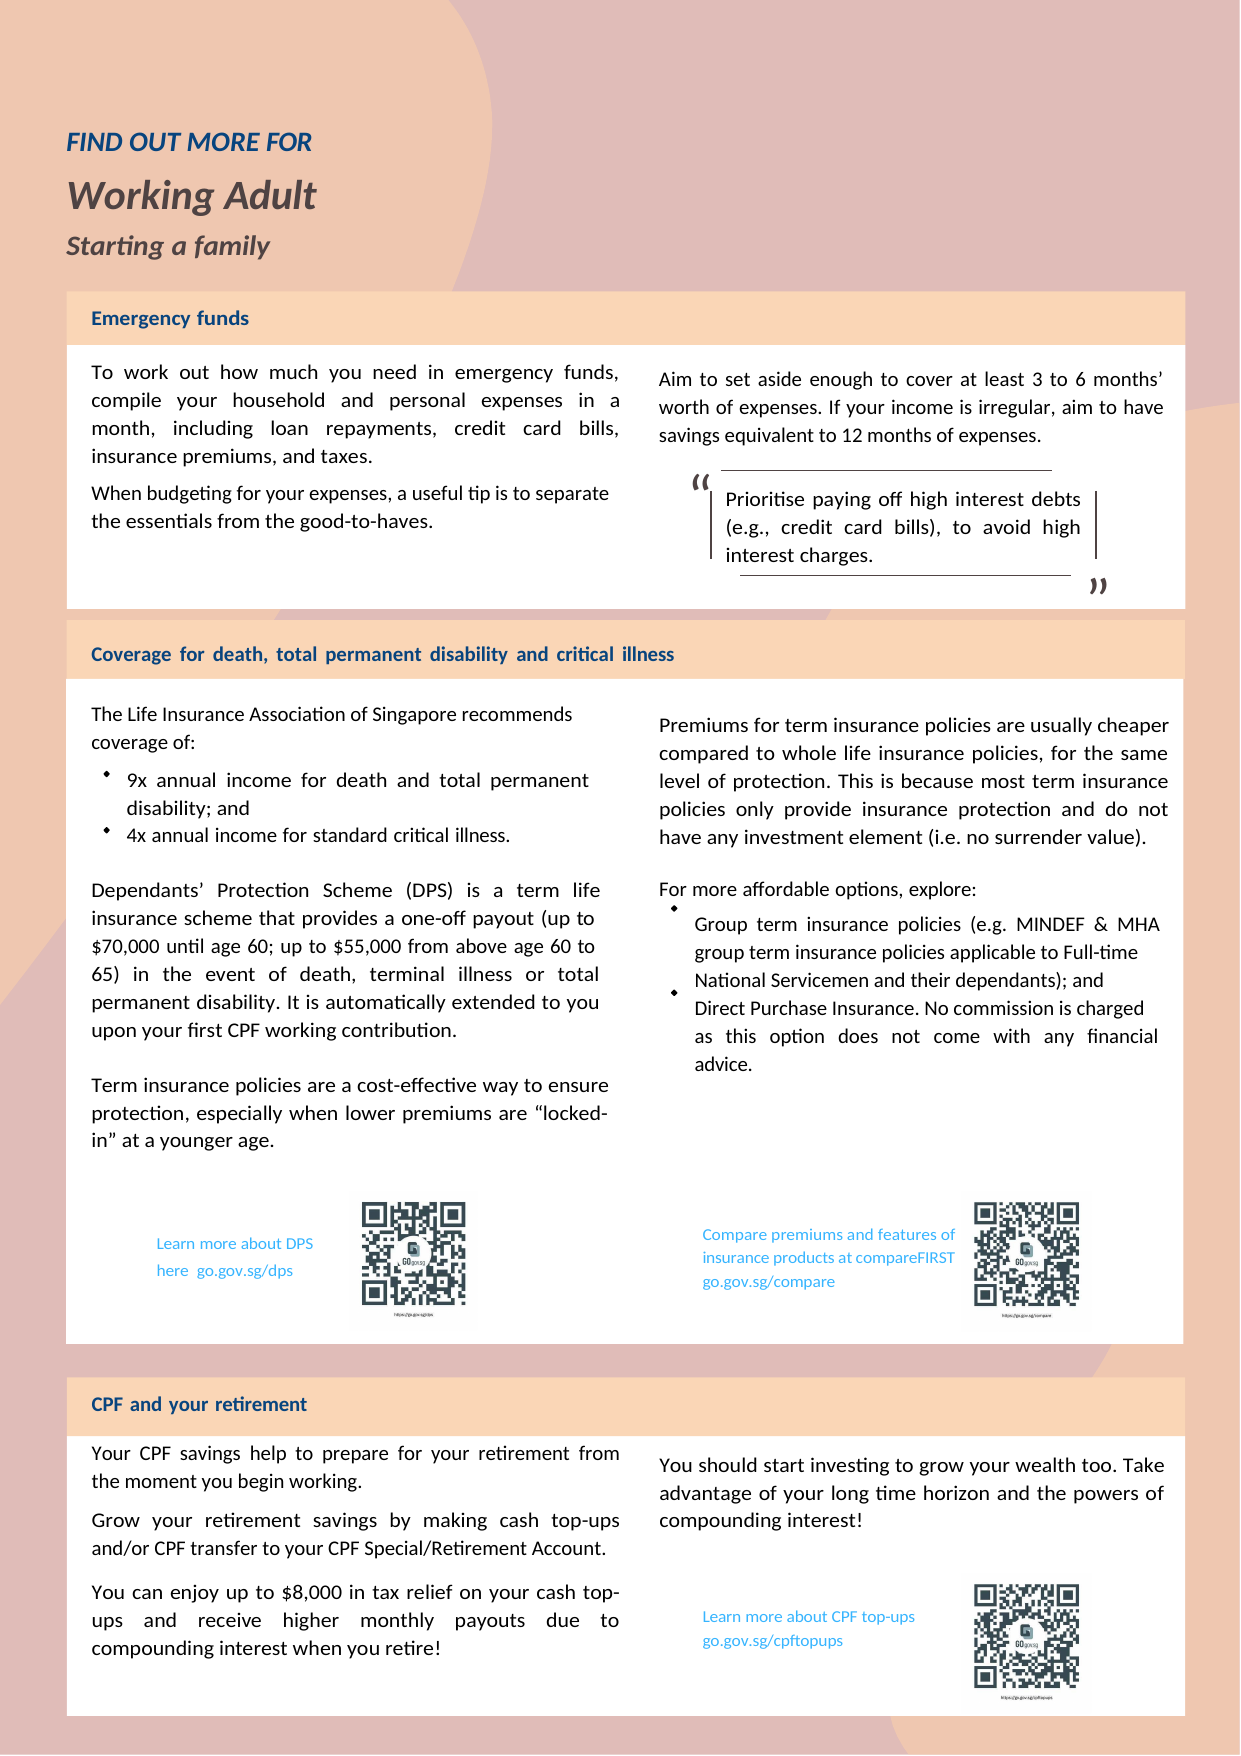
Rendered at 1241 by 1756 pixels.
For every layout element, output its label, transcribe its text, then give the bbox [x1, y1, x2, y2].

text Compare premiums and features of insurance products at compareFIRST go.gov.sg/compare [702, 1224, 960, 1292]
text You should start investing to grow your wealth too. Take advantage of your long time horizon and the powers of compounding interest! [659, 1452, 1165, 1533]
subtitle Working Adult [66, 169, 1196, 220]
picture [961, 1573, 1092, 1714]
text Term insurance policies are a cost-effective way to ensure protection, especially when lower premiums are “locked- in” at a younger age. [91, 1072, 609, 1153]
text FIND OUT MORE FOR [66, 124, 1196, 158]
text Dependants’ Protection Scheme (DPS) is a term life insurance scheme that provides a one-off payout (up to [91, 878, 601, 931]
picture [349, 1191, 478, 1331]
text 4x annual income for standard critical illness. [126, 823, 609, 848]
text Learn more about CPF top-ups go.gov.sg/cpftopups [702, 1606, 916, 1651]
text 9x annual income for death and total permanent disability; and [126, 767, 609, 820]
text 65) in the event of death, terminal illness or total permanent disability. It is automatically extended to you upon your first CPF working contribution. [91, 961, 601, 1043]
text Grow your retirement savings by making cash top-ups and/or CPF transfer to your CPF Special/Retirement Account. [91, 1508, 621, 1561]
text Learn more about DPS here go.gov.sg/dps [156, 1233, 348, 1281]
subtitle Starting a family [66, 228, 1196, 262]
text To work out how much you need in emergency funds, compile your household and personal expenses in a month, including loan repayments, credit card bills, insurance premiums, and taxes. [91, 359, 620, 469]
text ” [638, 570, 1112, 634]
text Group term insurance policies (e.g. MINDEF & MHA group term insurance policies applicable to Full-time National Servicemen and their dependants); and Direct Purchase Insurance. No commission is charged as this option does not come with any financial advice. [694, 911, 1162, 1076]
text For more affordable options, explore: [659, 877, 1196, 902]
subtitle Coverage for death, total permanent disability and critical illness [91, 641, 1196, 666]
text Prioritise paying off high interest debts (e.g., credit card bills), to avoid high interest charges. [725, 486, 1082, 568]
text Your CPF savings help to prepare for your retirement from the moment you begin working. [91, 1441, 621, 1494]
text Premiums for term insurance policies are usually cheaper compared to whole life insurance policies, for the same level of protection. This is because most term insurance policies only provide insurance protection and do not have any investment element (i.e. no surrender value). [659, 712, 1169, 849]
text The Life Insurance Association of Singapore recommends coverage of: [91, 701, 609, 754]
text Aim to set aside enough to cover at least 3 to 6 months’ worth of expenses. If your income is irregular, aim to have savings equivalent to 12 months of expenses. [659, 367, 1164, 448]
picture [961, 1191, 1092, 1332]
text You can enjoy up to $8,000 in tax relief on your cash top-ups and receive higher monthly payouts due to compounding interest when you retire! [91, 1579, 621, 1661]
text When budgeting for your expenses, a useful tip is to separate the essentials from the good-to-haves. [91, 481, 620, 534]
text $70,000 until age 60; up to $55,000 from above age 60 to [91, 933, 609, 959]
